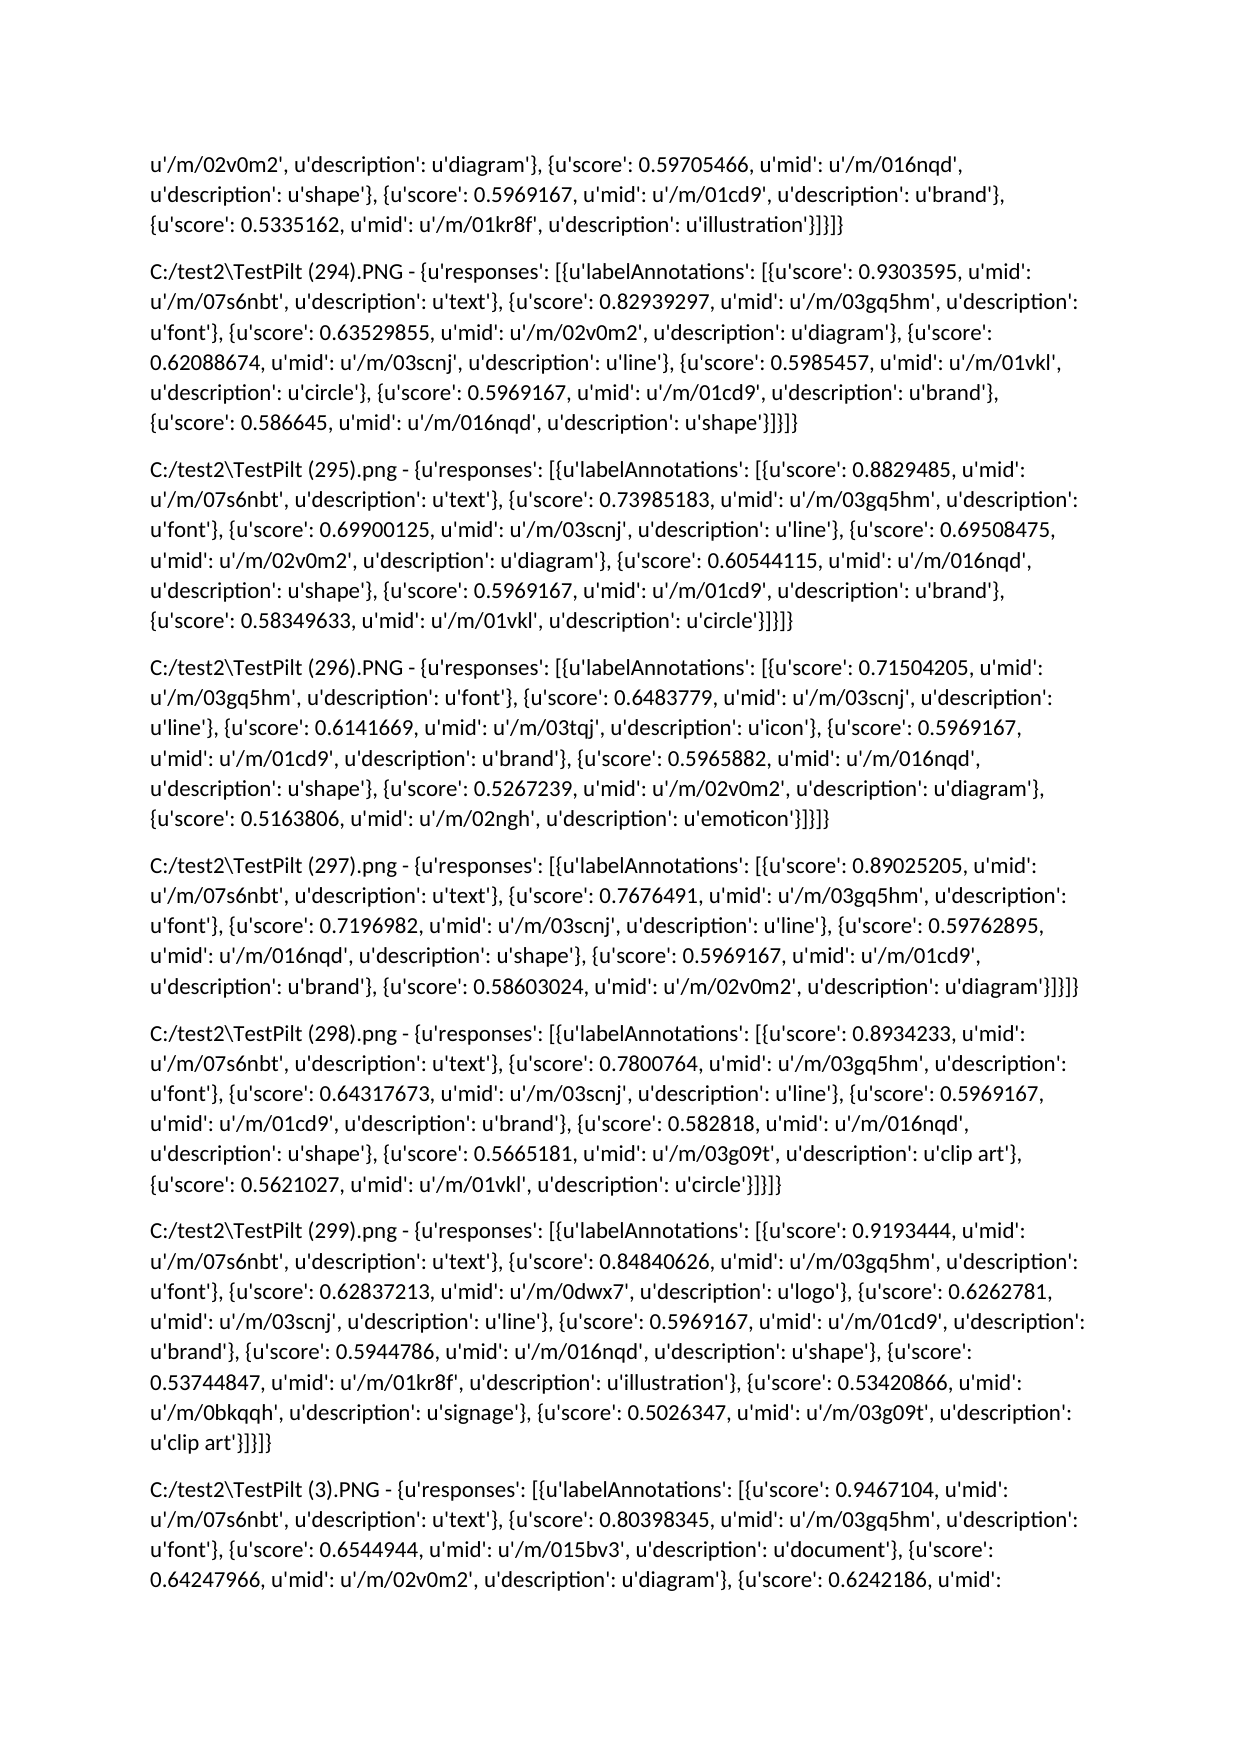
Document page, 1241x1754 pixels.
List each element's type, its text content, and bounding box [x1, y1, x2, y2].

text C:/test2\TestPilt (294).PNG - {u'responses': [{u'labelAnnotations': [{u'score': 0.9303595, u'mid': u'/m/07s6nbt', u'description': u'text'}, {u'score': 0.82939297, u'mid': u'/m/03gq5hm', u'description': u'font'}, {u'score': 0.63529855, u'mid': u'/m/02v0m2', u'description': u'diagram'}, {u'score': 0.62088674, u'mid': u'/m/03scnj', u'description': u'line'}, {u'score': 0.5985457, u'mid': u'/m/01vkl', u'description': u'circle'}, {u'score': 0.5969167, u'mid': u'/m/01cd9', u'description': u'brand'}, {u'score': 0.586645, u'mid': u'/m/016nqd', u'description': u'shape'}]}]} [150, 257, 1090, 436]
text C:/test2\TestPilt (296).PNG - {u'responses': [{u'labelAnnotations': [{u'score': 0.71504205, u'mid': u'/m/03gq5hm', u'description': u'font'}, {u'score': 0.6483779, u'mid': u'/m/03scnj', u'description': u'line'}, {u'score': 0.6141669, u'mid': u'/m/03tqj', u'description': u'icon'}, {u'score': 0.5969167, u'mid': u'/m/01cd9', u'description': u'brand'}, {u'score': 0.5965882, u'mid': u'/m/016nqd', u'description': u'shape'}, {u'score': 0.5267239, u'mid': u'/m/02v0m2', u'description': u'diagram'}, {u'score': 0.5163806, u'mid': u'/m/02ngh', u'description': u'emoticon'}]}]} [150, 653, 1090, 832]
text C:/test2\TestPilt (295).png - {u'responses': [{u'labelAnnotations': [{u'score': 0.8829485, u'mid': u'/m/07s6nbt', u'description': u'text'}, {u'score': 0.73985183, u'mid': u'/m/03gq5hm', u'description': u'font'}, {u'score': 0.69900125, u'mid': u'/m/03scnj', u'description': u'line'}, {u'score': 0.69508475, u'mid': u'/m/02v0m2', u'description': u'diagram'}, {u'score': 0.60544115, u'mid': u'/m/016nqd', u'description': u'shape'}, {u'score': 0.5969167, u'mid': u'/m/01cd9', u'description': u'brand'}, {u'score': 0.58349633, u'mid': u'/m/01vkl', u'description': u'circle'}]}]} [150, 455, 1090, 634]
text C:/test2\TestPilt (299).png - {u'responses': [{u'labelAnnotations': [{u'score': 0.9193444, u'mid': u'/m/07s6nbt', u'description': u'text'}, {u'score': 0.84840626, u'mid': u'/m/03gq5hm', u'description': u'font'}, {u'score': 0.62837213, u'mid': u'/m/0dwx7', u'description': u'logo'}, {u'score': 0.6262781, u'mid': u'/m/03scnj', u'description': u'line'}, {u'score': 0.5969167, u'mid': u'/m/01cd9', u'description': u'brand'}, {u'score': 0.5944786, u'mid': u'/m/016nqd', u'description': u'shape'}, {u'score': 0.53744847, u'mid': u'/m/01kr8f', u'description': u'illustration'}, {u'score': 0.53420866, u'mid': u'/m/0bkqqh', u'description': u'signage'}, {u'score': 0.5026347, u'mid': u'/m/03g09t', u'description': u'clip art'}]}]} [150, 1217, 1090, 1456]
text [150, 1475, 1090, 1594]
text C:/test2\TestPilt (297).png - {u'responses': [{u'labelAnnotations': [{u'score': 0.89025205, u'mid': u'/m/07s6nbt', u'description': u'text'}, {u'score': 0.7676491, u'mid': u'/m/03gq5hm', u'description': u'font'}, {u'score': 0.7196982, u'mid': u'/m/03scnj', u'description': u'line'}, {u'score': 0.59762895, u'mid': u'/m/016nqd', u'description': u'shape'}, {u'score': 0.5969167, u'mid': u'/m/01cd9', u'description': u'brand'}, {u'score': 0.58603024, u'mid': u'/m/02v0m2', u'description': u'diagram'}]}]} [150, 851, 1090, 1000]
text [150, 150, 1090, 238]
text C:/test2\TestPilt (298).png - {u'responses': [{u'labelAnnotations': [{u'score': 0.8934233, u'mid': u'/m/07s6nbt', u'description': u'text'}, {u'score': 0.7800764, u'mid': u'/m/03gq5hm', u'description': u'font'}, {u'score': 0.64317673, u'mid': u'/m/03scnj', u'description': u'line'}, {u'score': 0.5969167, u'mid': u'/m/01cd9', u'description': u'brand'}, {u'score': 0.582818, u'mid': u'/m/016nqd', u'description': u'shape'}, {u'score': 0.5665181, u'mid': u'/m/03g09t', u'description': u'clip art'}, {u'score': 0.5621027, u'mid': u'/m/01vkl', u'description': u'circle'}]}]} [150, 1019, 1090, 1198]
